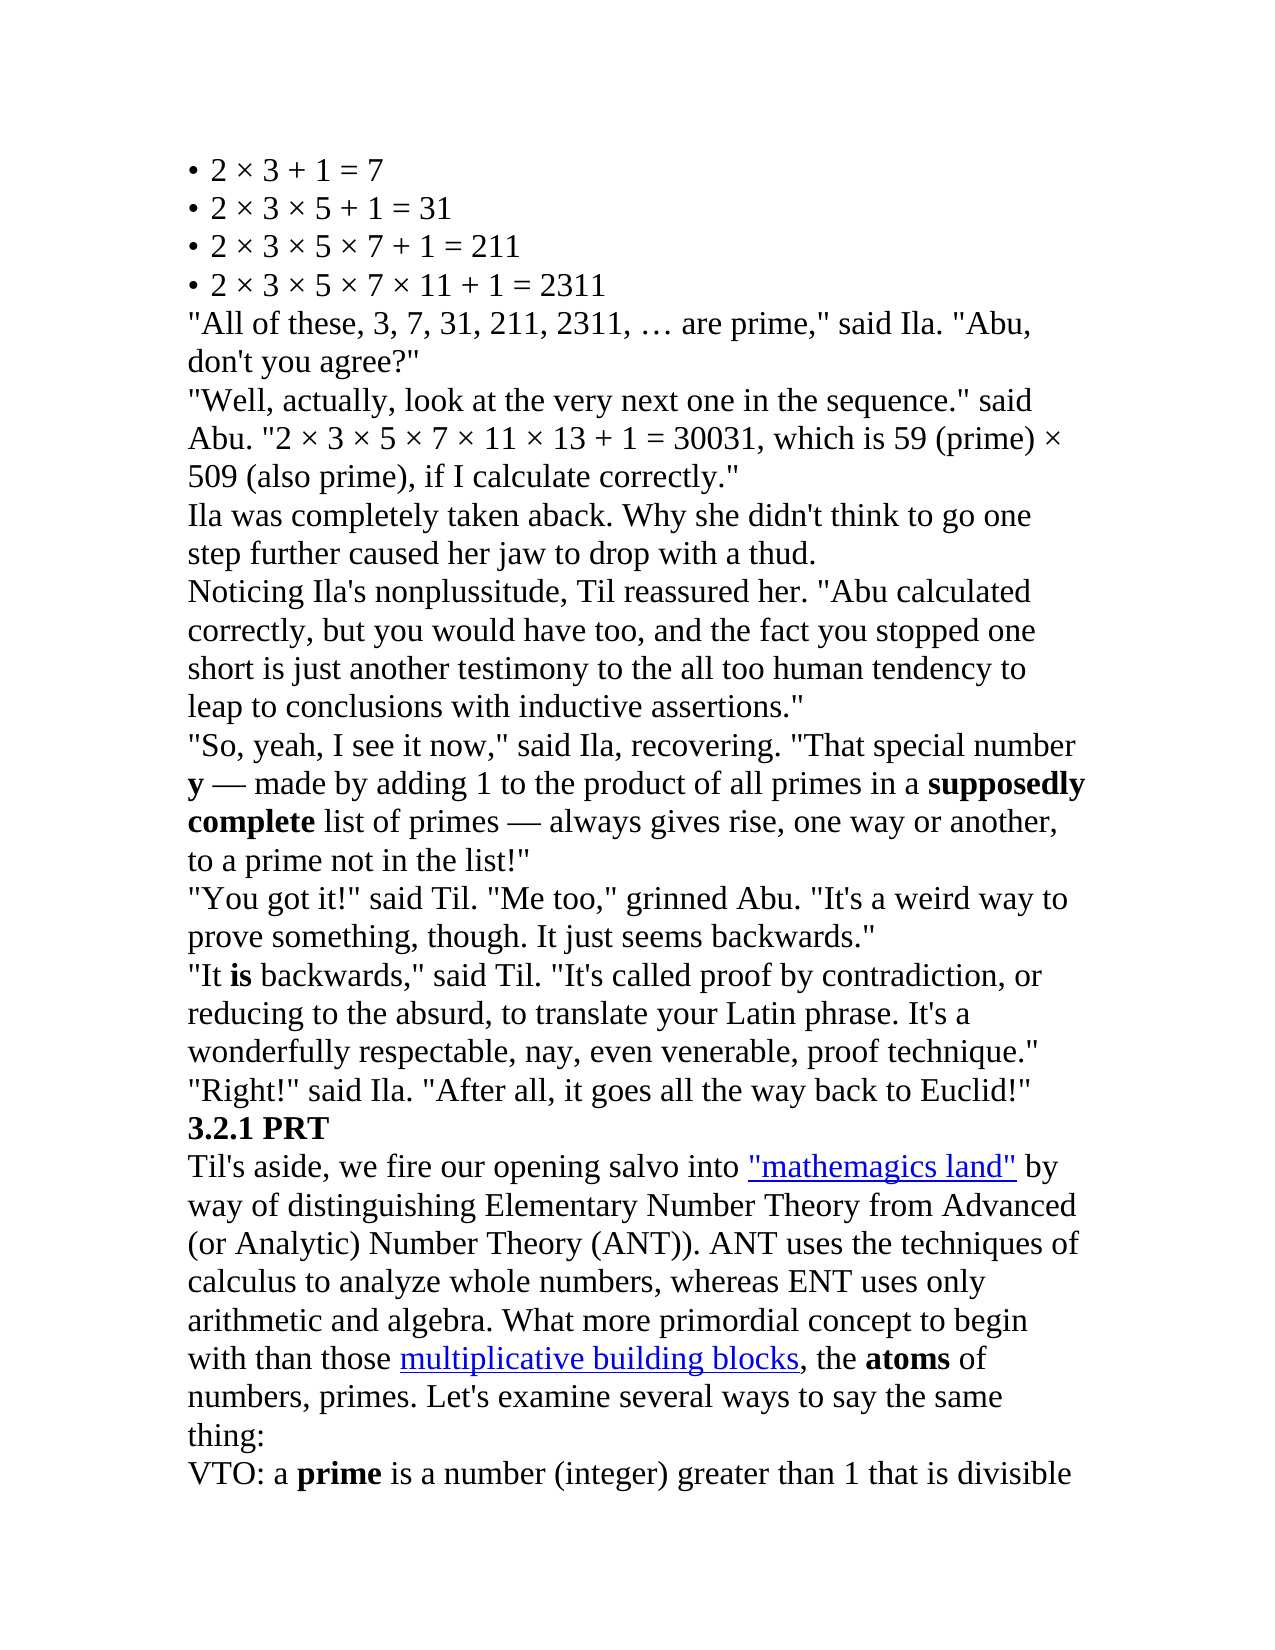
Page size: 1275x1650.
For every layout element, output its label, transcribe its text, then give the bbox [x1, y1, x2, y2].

text "So, yeah, I see it now," said Ila, recovering. "That special number y — made by adding 1 to the product of all primes in a supposedly complete list of primes — always gives rise, one way or another, to a prime not in the list!" [187, 725, 1087, 878]
text "Right!" said Ila. "After all, it goes all the way back to Euclid!" [187, 1070, 1087, 1108]
list 2 × 3 × 5 × 7 × 11 + 1 = 2311 [187, 265, 1087, 303]
text "All of these, 3, 7, 31, 211, 2311, … are prime," said Ila. "Abu, don't you agree?" [187, 303, 1087, 380]
text 3.2.1 PRT [187, 1108, 1087, 1147]
text "You got it!" said Til. "Me too," grinned Abu. "It's a weird way to prove something, though. It just seems backwards." [187, 878, 1087, 955]
text Til's aside, we fire our opening salvo into "mathemagics land" by way of distinguishing Elementary Number Theory from Advanced (or Analytic) Number Theory (ANT)). ANT uses the techniques of calculus to analyze whole numbers, whereas ENT uses only arithmetic and algebra. What more primordial concept to begin with than those multiplicative building blocks, the atoms of numbers, primes. Let's examine several ways to say the same thing: [187, 1147, 1087, 1453]
text "It is backwards," said Til. "It's called proof by contradiction, or reducing to the absurd, to translate your Latin phrase. It's a wonderfully respectable, nay, even venerable, proof technique." [187, 955, 1087, 1070]
list 2 × 3 + 1 = 7 [187, 150, 1087, 188]
text Ila was completely taken aback. Why she didn't think to go one step further caused her jaw to drop with a thud. [187, 495, 1087, 572]
list 2 × 3 × 5 + 1 = 31 [187, 188, 1087, 227]
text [187, 1453, 1087, 1492]
text "Well, actually, look at the very next one in the sequence." said Abu. "2 × 3 × 5 × 7 × 11 × 13 + 1 = 30031, which is 59 (prime) × 509 (also prime), if I calculate correctly." [187, 380, 1087, 495]
list 2 × 3 × 5 × 7 + 1 = 211 [187, 227, 1087, 265]
text Noticing Ila's nonplussitude, Til reassured her. "Abu calculated correctly, but you would have too, and the fact you stopped one short is just another testimony to the all too human tendency to leap to conclusions with inductive assertions." [187, 572, 1087, 725]
